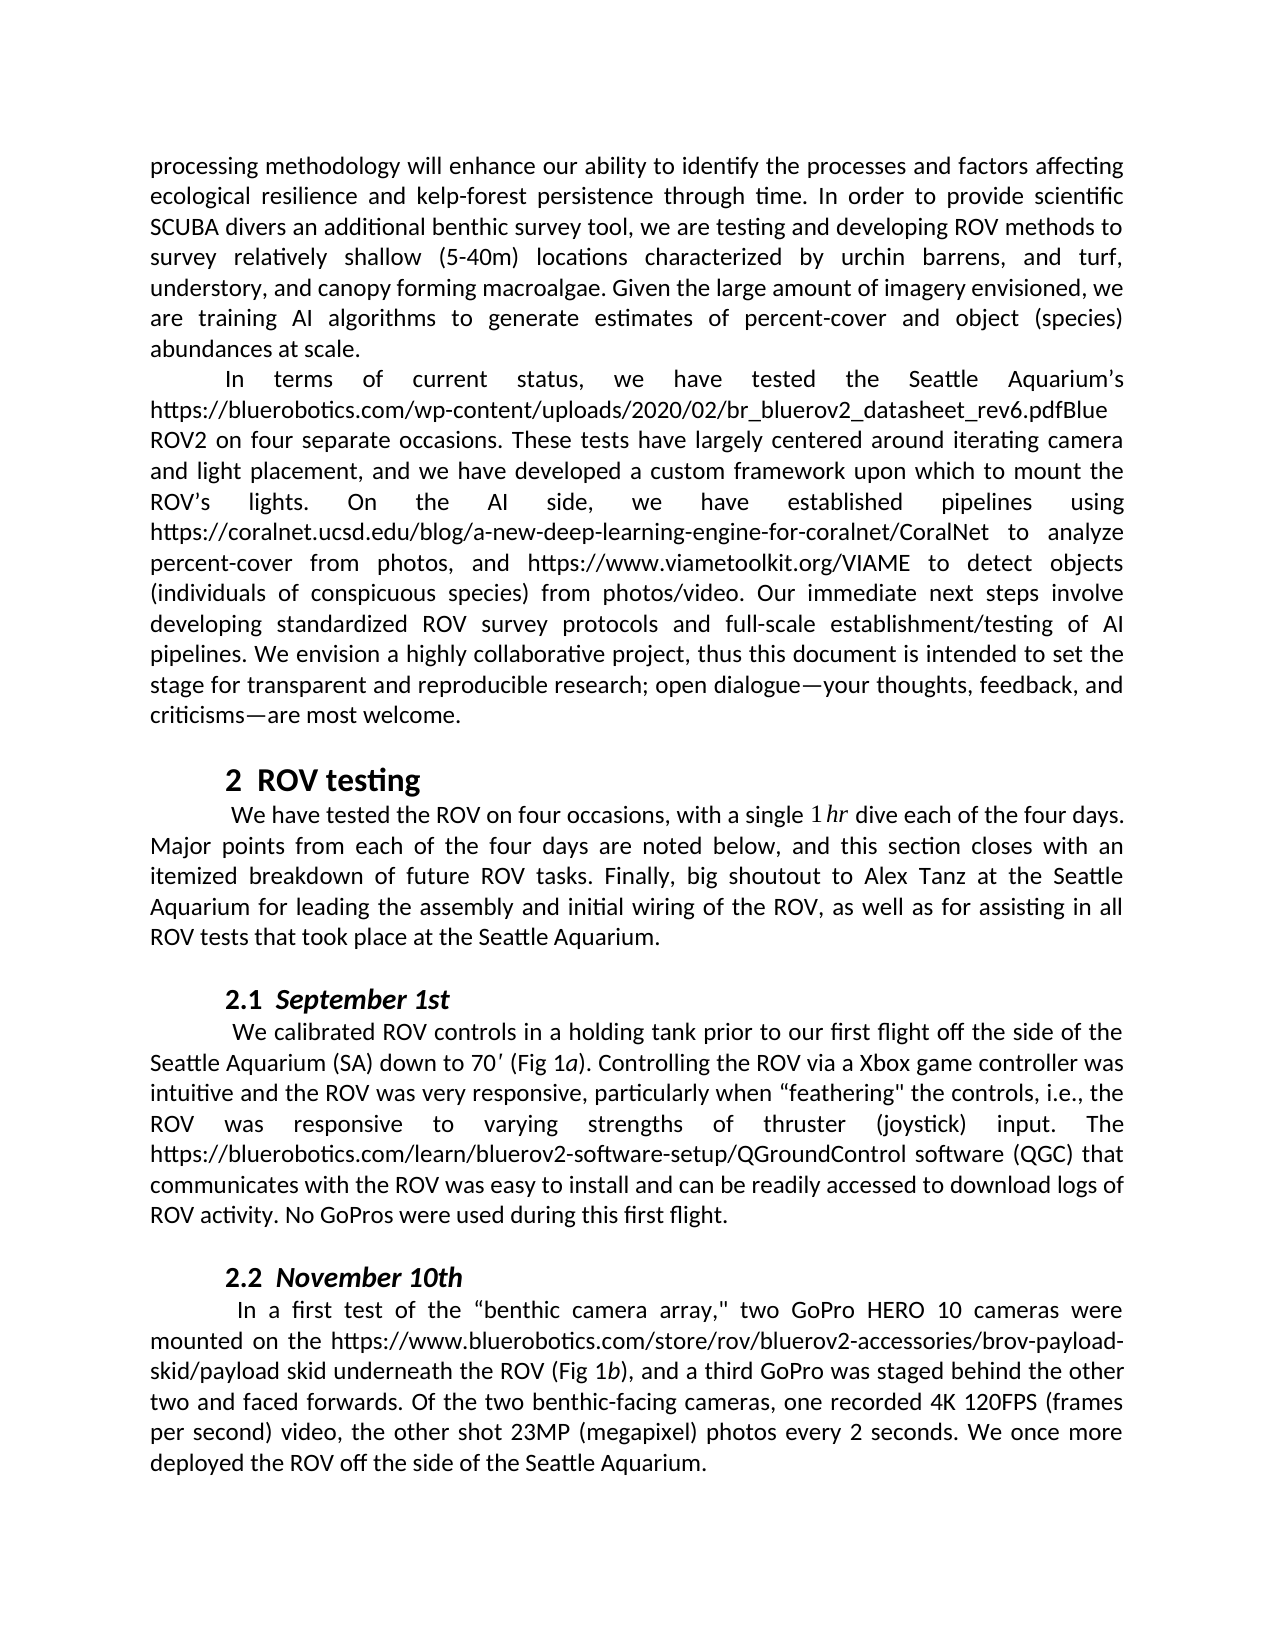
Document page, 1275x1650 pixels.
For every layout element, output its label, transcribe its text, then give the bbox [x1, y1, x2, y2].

text We calibrated ROV controls in a holding tank prior to our first flight off the side of the Seattle Aquarium (SA) down to 70 (Fig 1a). Controlling the ROV via a Xbox game controller was intuitive and the ROV was very responsive, particularly when “feathering" the controls, i.e., the ROV was responsive to varying strengths of thruster (joystick) input. The https://bluerobotics.com/learn/bluerov2-software-setup/QGroundControl software (QGC) that communicates with the ROV was easy to install and can be readily accessed to download logs of ROV activity. No GoPros were used during this first flight. [150, 1016, 1125, 1230]
subtitle 2 ROV testing [150, 759, 1125, 799]
text In a first test of the “benthic camera array," two GoPro HERO 10 cameras were mounted on the https://www.bluerobotics.com/store/rov/bluerov2-accessories/brov-payload-skid/payload skid underneath the ROV (Fig 1b), and a third GoPro was staged behind the other two and faced forwards. Of the two benthic-facing cameras, one recorded 4K 120FPS (frames per second) video, the other shot 23MP (megapixel) photos every 2 seconds. We once more deployed the ROV off the side of the Seattle Aquarium. [150, 1294, 1125, 1477]
text In terms of current status, we have tested the Seattle Aquarium’s https://bluerobotics.com/wp-content/uploads/2020/02/br_bluerov2_datasheet_rev6.pdfBlue ROV2 on four separate occasions. These tests have largely centered around iterating camera and light placement, and we have developed a custom framework upon which to mount the ROV’s lights. On the AI side, we have established pipelines using https://coralnet.ucsd.edu/blog/a-new-deep-learning-engine-for-coralnet/CoralNet to analyze percent-cover from photos, and https://www.viametoolkit.org/VIAME to detect objects (individuals of conspicuous species) from photos/video. Our immediate next steps involve developing standardized ROV survey protocols and full-scale establishment/testing of AI pipelines. We envision a highly collaborative project, thus this document is intended to set the stage for transparent and reproducible research; open dialogue—your thoughts, feedback, and criticisms—are most welcome. [150, 364, 1125, 730]
subtitle 2.1 September 1st [150, 981, 1125, 1016]
subtitle 2.2 November 10th [150, 1259, 1125, 1294]
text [150, 150, 1125, 364]
text We have tested the ROV on four occasions, with a single dive each of the four days. Major points from each of the four days are noted below, and this section closes with an itemized breakdown of future ROV tasks. Finally, big shoutout to Alex Tanz at the Seattle Aquarium for leading the assembly and initial wiring of the ROV, as well as for assisting in all ROV tests that took place at the Seattle Aquarium. [150, 799, 1125, 952]
